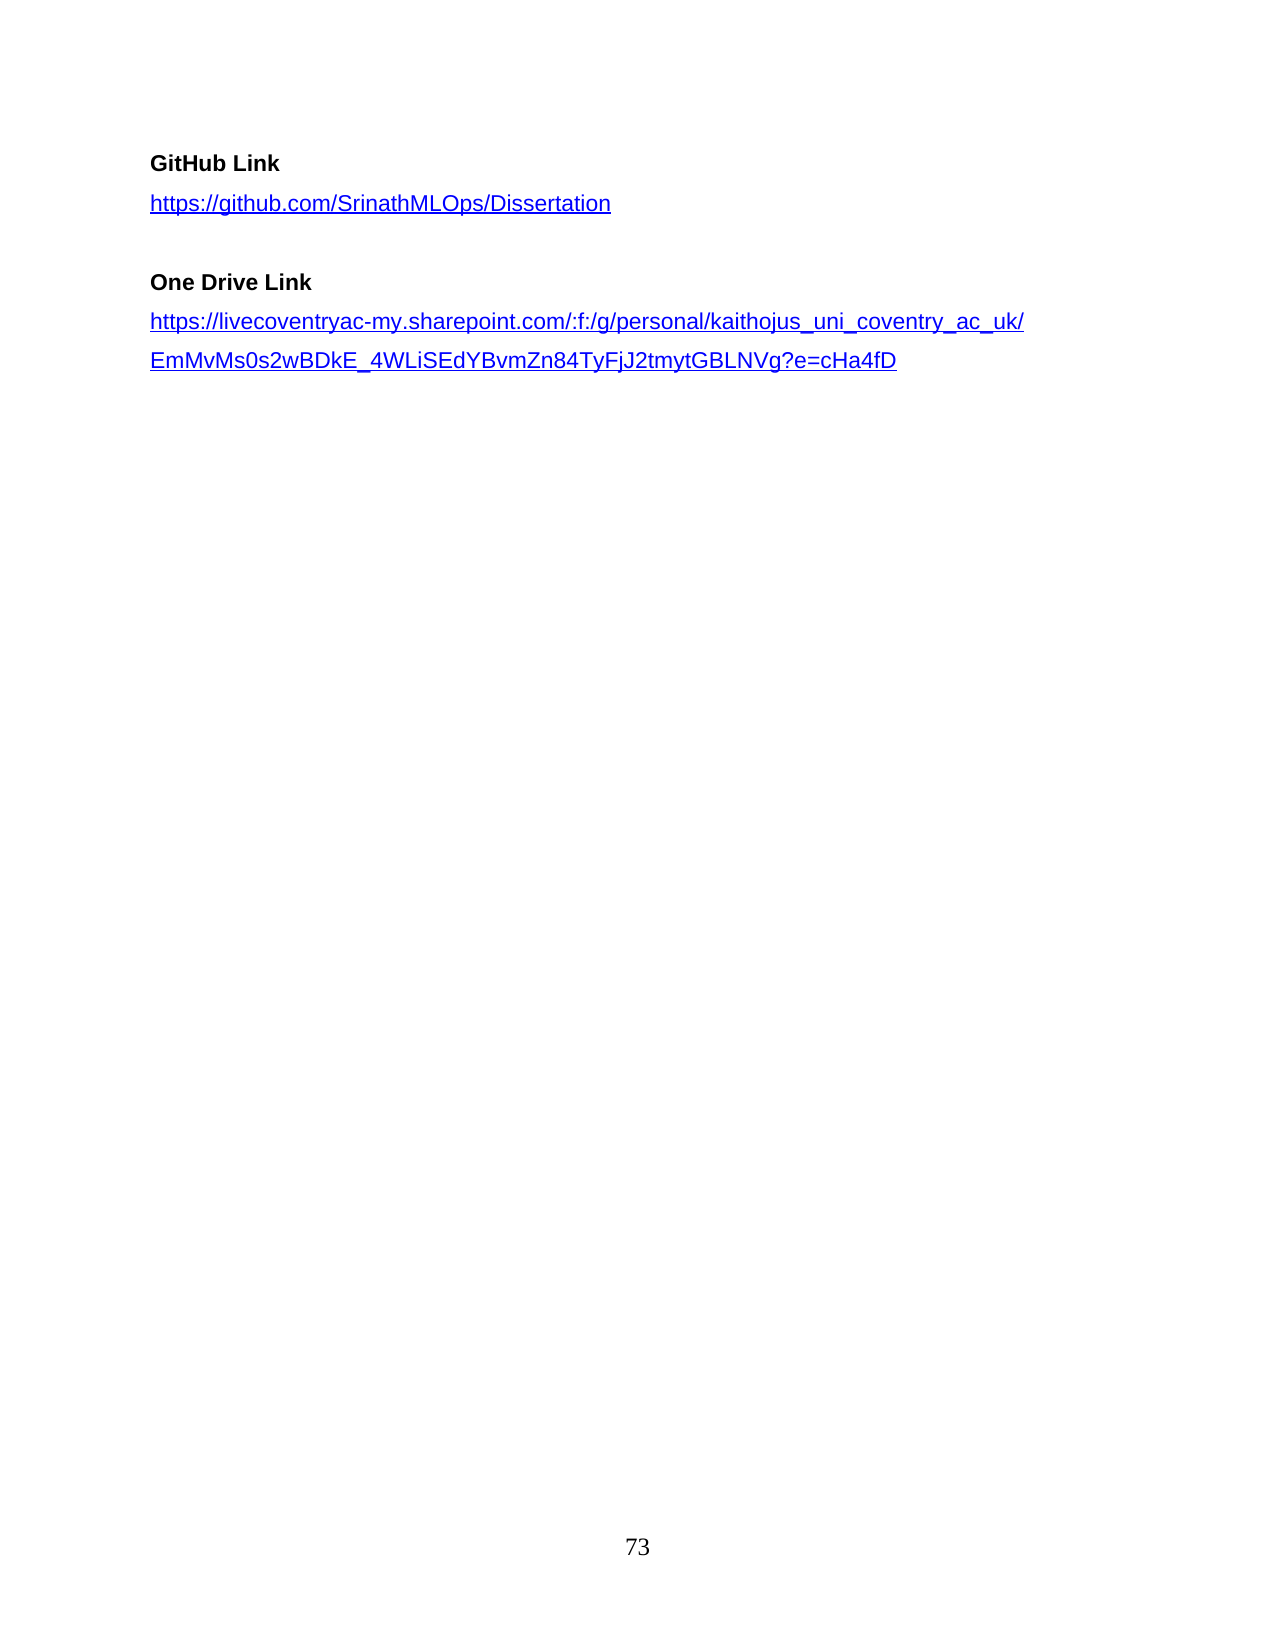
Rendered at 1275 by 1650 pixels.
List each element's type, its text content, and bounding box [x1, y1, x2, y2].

text One Drive Link [150, 268, 1125, 295]
text https://github.com/SrinathMLOps/Dissertation [150, 189, 1125, 216]
text https://livecoventryac-my.sharepoint.com/:f:/g/personal/kaithojus_uni_coventry_ac_uk/EmMvMs0s2wBDkE_4WLiSEdYBvmZn84TyFjJ2tmytGBLNVg?e=cHa4fD [150, 308, 1125, 374]
text GitHub Link [150, 150, 1125, 176]
